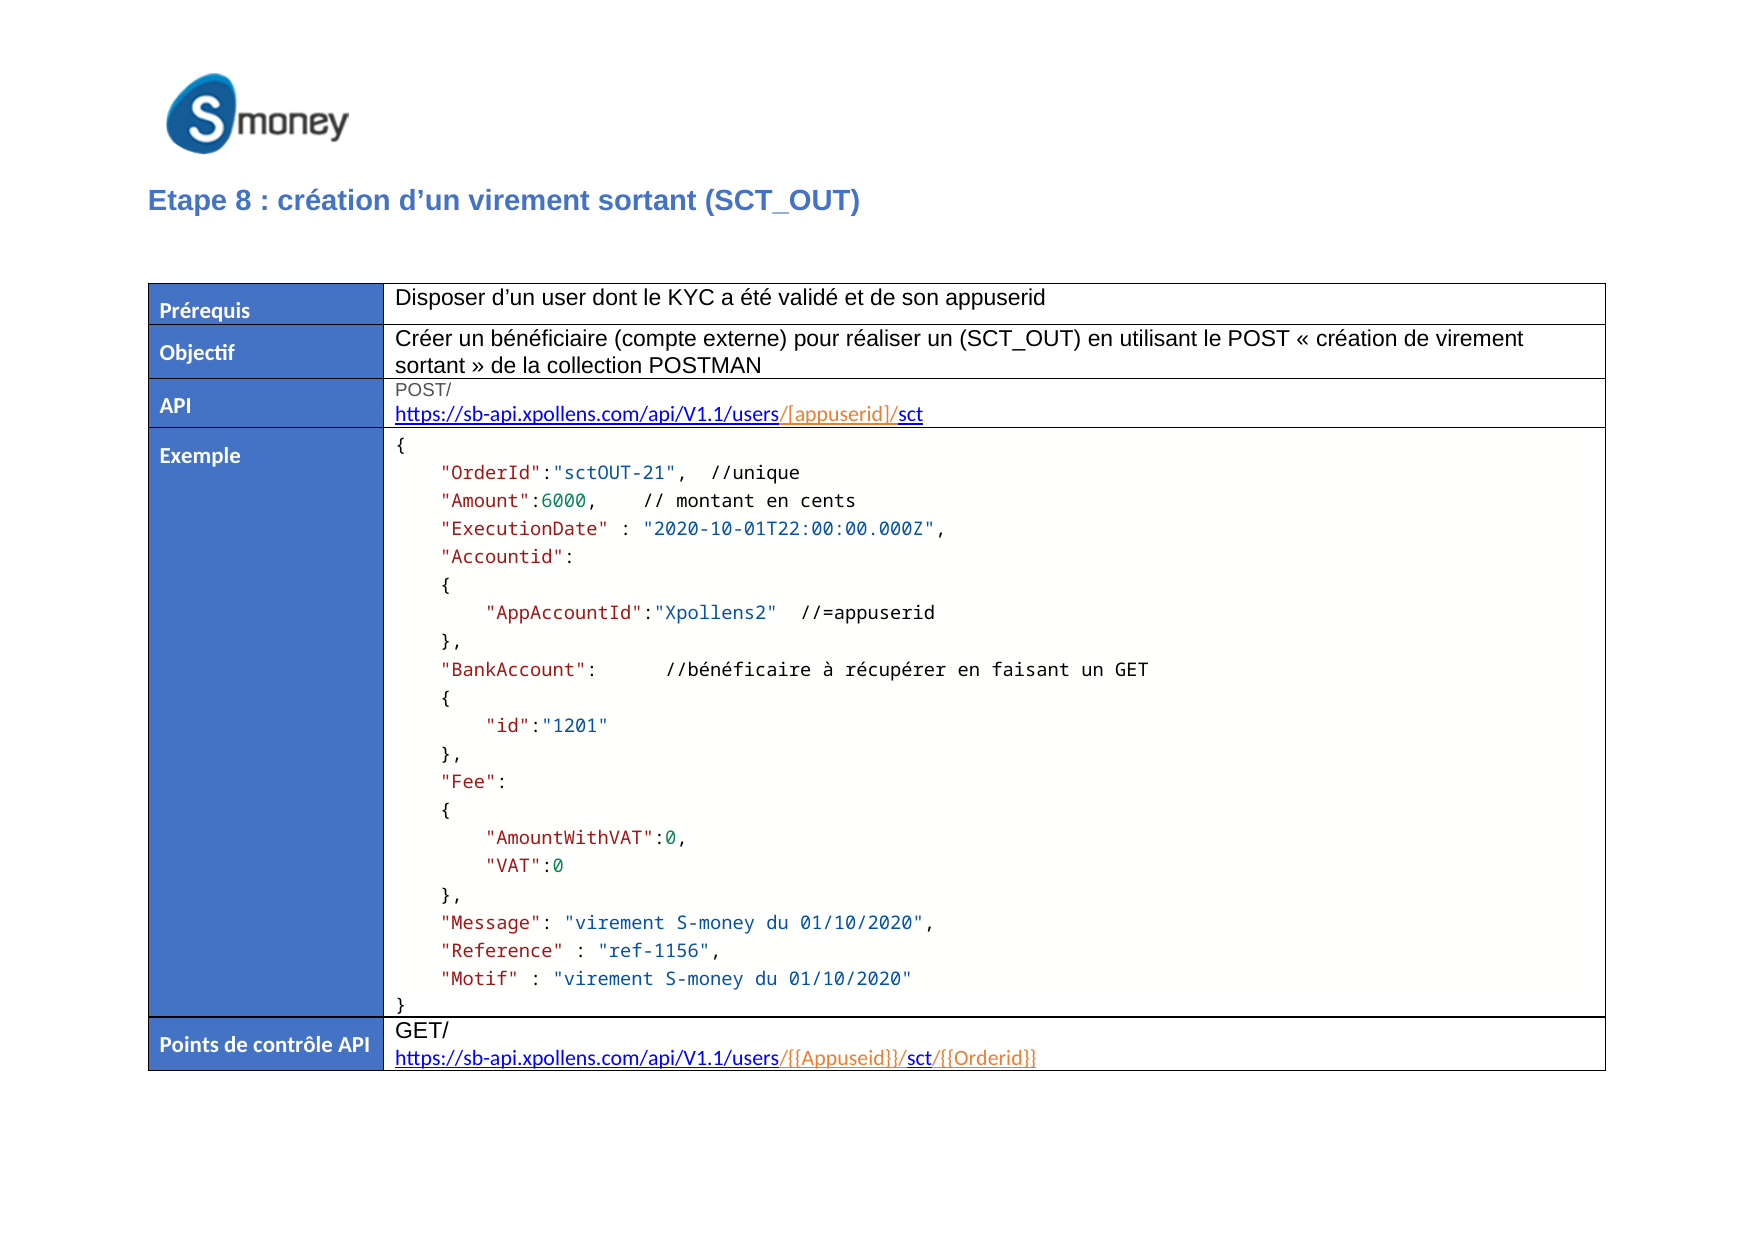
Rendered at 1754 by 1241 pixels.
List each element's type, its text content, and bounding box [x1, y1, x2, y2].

table_cell API [149, 379, 383, 427]
table_header Disposer d’un user dont le KYC a été validé et de son appuserid [384, 284, 1605, 324]
table_cell POST/ https://sb-api.xpollens.com/api/V1.1/users/[appuserid]/sct [384, 379, 1605, 427]
table_cell Exemple [149, 428, 383, 1016]
table_cell Créer un bénéficiaire (compte externe) pour réaliser un (SCT_OUT) en utilisant le POST « création de virement sortant » de la collection POSTMAN [384, 325, 1605, 378]
table_cell { "OrderId":"sctOUT-21", //unique "Amount":6000, // montant en cents "ExecutionDate" : "2020-10-01T22:00:00.000Z", "Accountid": { "AppAccountId":"Xpollens2" //=appuserid }, "BankAccount": //bénéficaire à récupérer en faisant un GET { "id":"1201" }, "Fee": { "AmountWithVAT":0, "VAT":0 }, "Message": "virement S-money du 01/10/2020", "Reference" : "ref-1156", "Motif" : "virement S-money du 01/10/2020" } [384, 428, 1605, 1016]
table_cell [384, 1018, 1605, 1070]
table_cell Objectif [149, 325, 383, 378]
text Etape 8 : création d’un virement sortant (SCT_OUT) [148, 183, 1606, 217]
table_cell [149, 1018, 383, 1070]
table_header Prérequis [149, 284, 383, 324]
